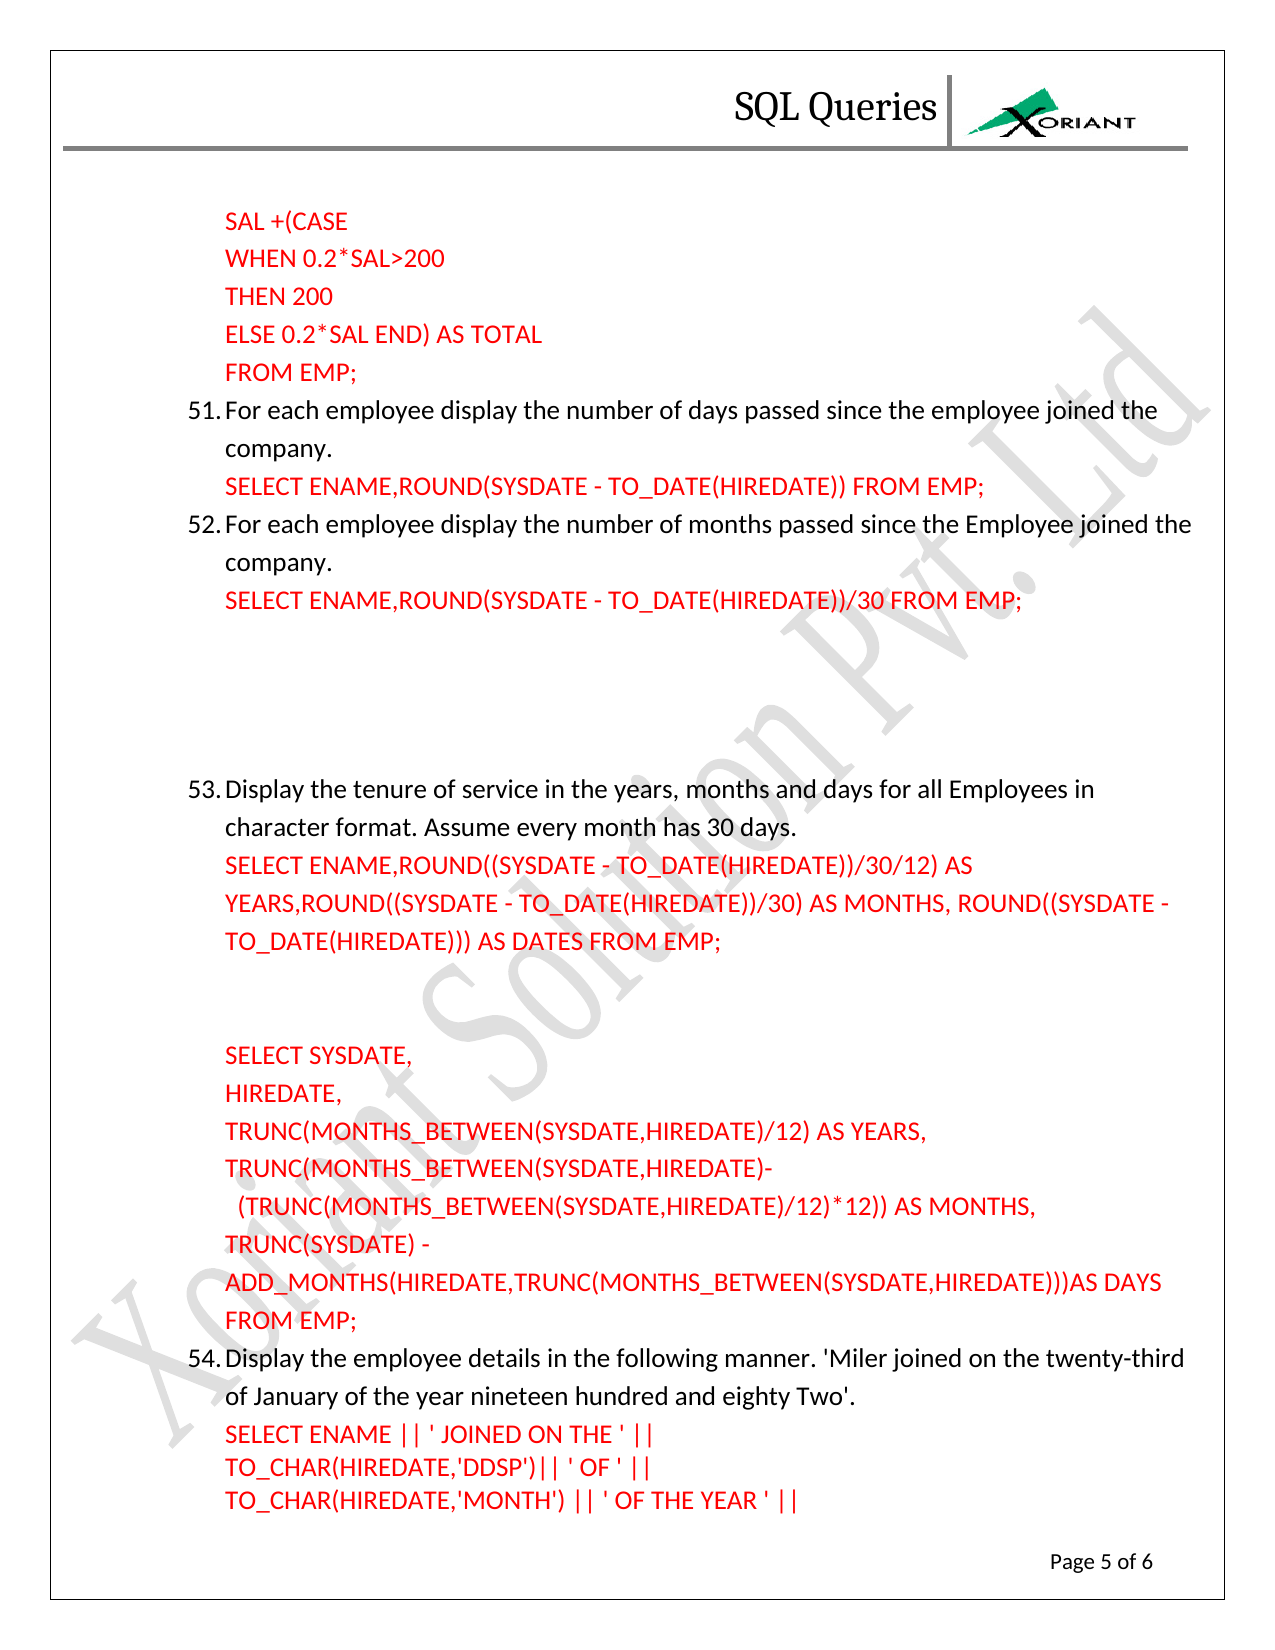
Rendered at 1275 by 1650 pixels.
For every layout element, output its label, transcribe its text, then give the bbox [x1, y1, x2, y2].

text TRUNC(MONTHS_BETWEEN(SYSDATE,HIREDATE)- [225, 1152, 1200, 1184]
text FROM EMP; [225, 1303, 1200, 1336]
picture [961, 82, 1154, 139]
text TRUNC(MONTHS_BETWEEN(SYSDATE,HIREDATE)/12) AS YEARS, [225, 1114, 1200, 1147]
text THEN 200 [225, 279, 1200, 312]
list TO_CHAR(HIREDATE,'MONTH') || ' OF THE YEAR ' || [225, 1483, 1200, 1516]
text SELECT SYSDATE, [225, 1038, 1200, 1071]
list For each employee display the number of days passed since the employee joined the company. [187, 393, 1200, 464]
text ELSE 0.2*SAL END) AS TOTAL [225, 317, 1200, 350]
text (TRUNC(MONTHS_BETWEEN(SYSDATE,HIREDATE)/12)*12)) AS MONTHS, [225, 1189, 1200, 1222]
text SELECT ENAME,ROUND(SYSDATE - TO_DATE(HIREDATE)) FROM EMP; [225, 469, 1200, 502]
list For each employee display the number of months passed since the Employee joined the company. [187, 507, 1200, 578]
text SELECT ENAME,ROUND(SYSDATE - TO_DATE(HIREDATE))/30 FROM EMP; [225, 583, 1200, 616]
text WHEN 0.2*SAL>200 [225, 242, 1200, 274]
text TRUNC(SYSDATE) - [225, 1227, 1200, 1260]
text HIREDATE, [225, 1076, 1200, 1109]
list TO_CHAR(HIREDATE,'DDSP')|| ' OF ' || [225, 1450, 1200, 1483]
text FROM EMP; [225, 355, 1200, 388]
list SELECT ENAME || ' JOINED ON THE ' || [225, 1417, 1200, 1450]
text ADD_MONTHS(HIREDATE,TRUNC(MONTHS_BETWEEN(SYSDATE,HIREDATE)))AS DAYS [225, 1265, 1200, 1298]
text SELECT ENAME,ROUND((SYSDATE - TO_DATE(HIREDATE))/30/12) AS YEARS,ROUND((SYSDATE - TO_DATE(HIREDATE))/30) AS MONTHS, ROUND((SYSDATE - TO_DATE(HIREDATE))) AS DATES FROM EMP; [225, 848, 1200, 957]
list Display the employee details in the following manner. 'Miler joined on the twenty-third of January of the year nineteen hundred and eighty Two'. [187, 1341, 1200, 1412]
list Display the tenure of service in the years, months and days for all Employees in character format. Assume every month has 30 days. [187, 772, 1200, 843]
text SAL +(CASE [225, 204, 1200, 237]
